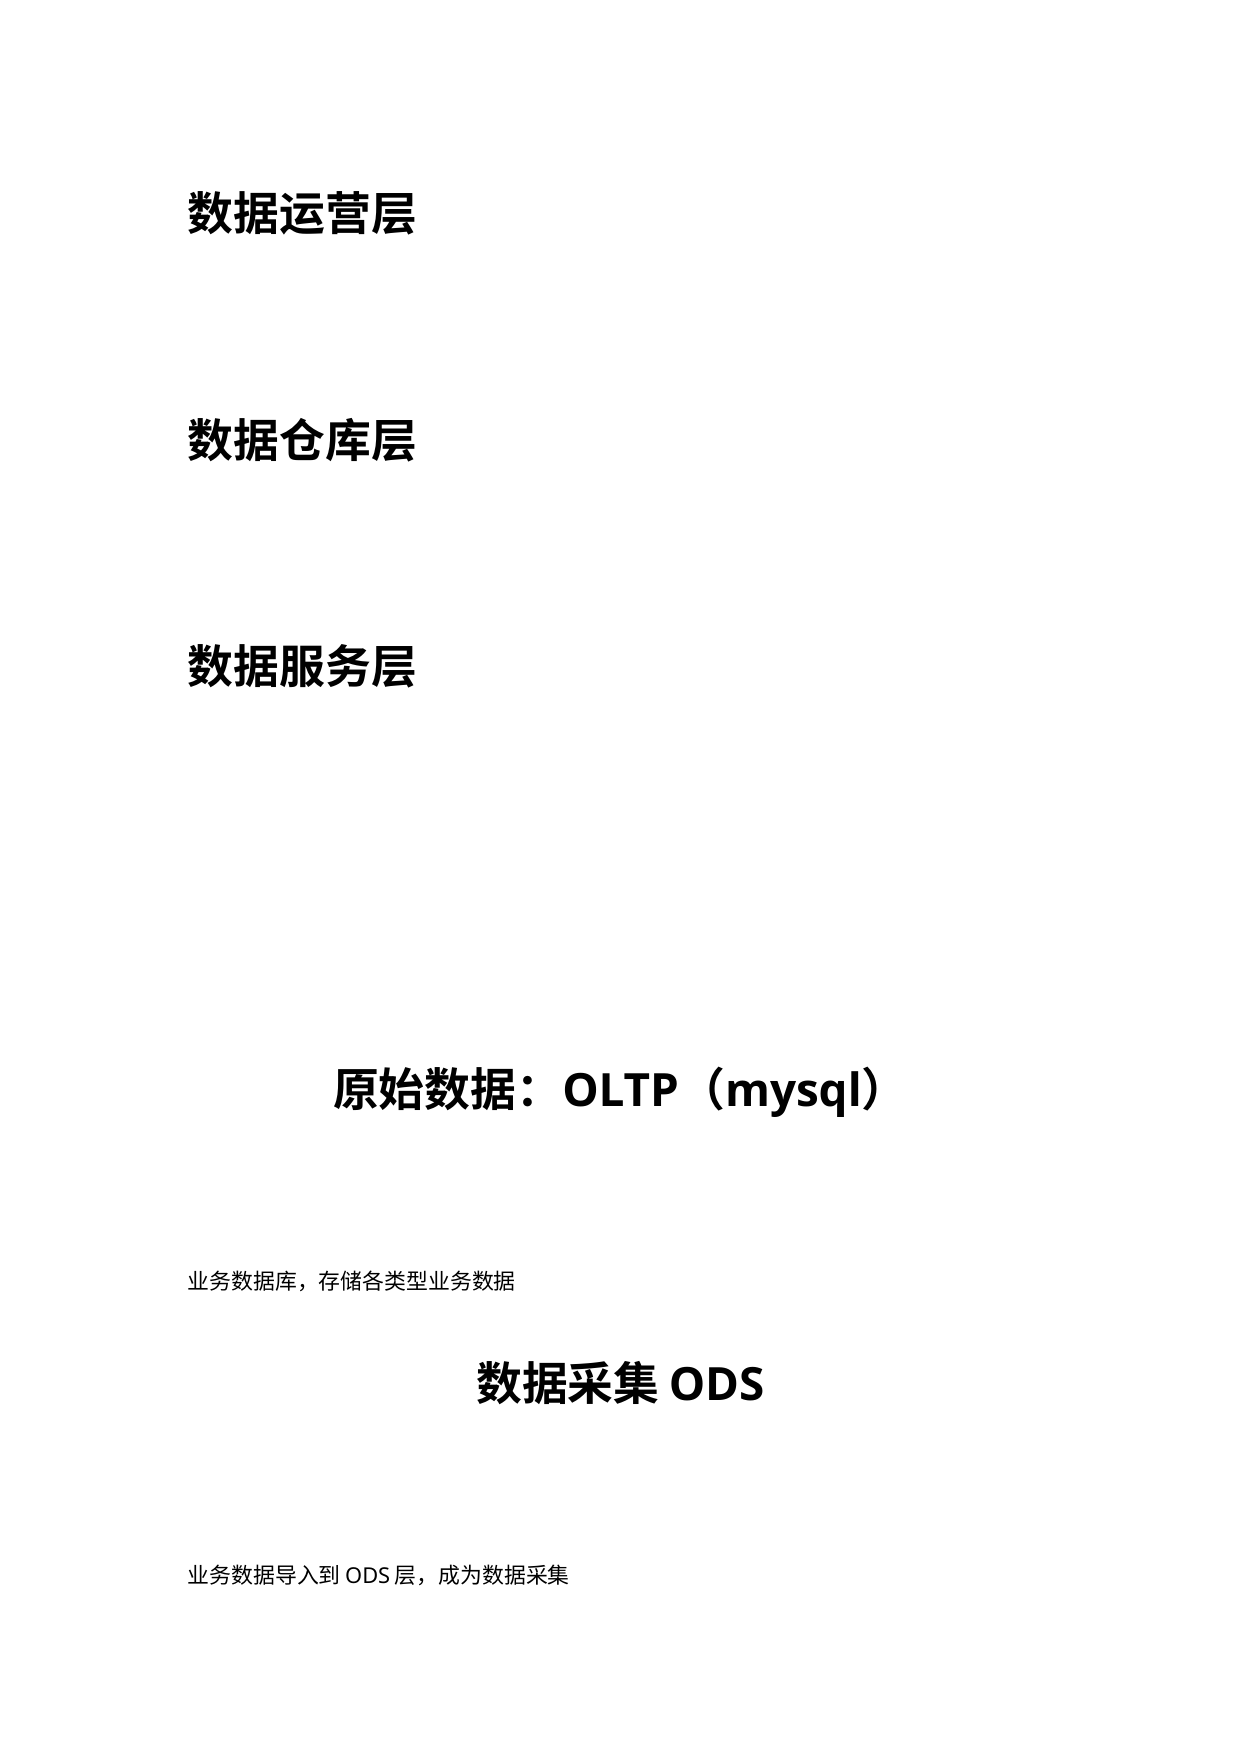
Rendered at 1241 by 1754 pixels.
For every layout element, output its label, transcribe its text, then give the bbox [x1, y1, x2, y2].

subtitle 数据仓库层 [187, 388, 1053, 486]
text 业务数据库，存储各类型业务数据 [187, 1264, 1053, 1296]
subtitle 数据运营层 [187, 162, 1053, 259]
subtitle 原始数据：OLTP（mysql） [187, 1038, 1053, 1136]
text 业务数据导入到ODS层，成为数据采集 [187, 1557, 1053, 1590]
subtitle 数据采集ODS [187, 1332, 1053, 1429]
subtitle 数据服务层 [187, 615, 1053, 712]
